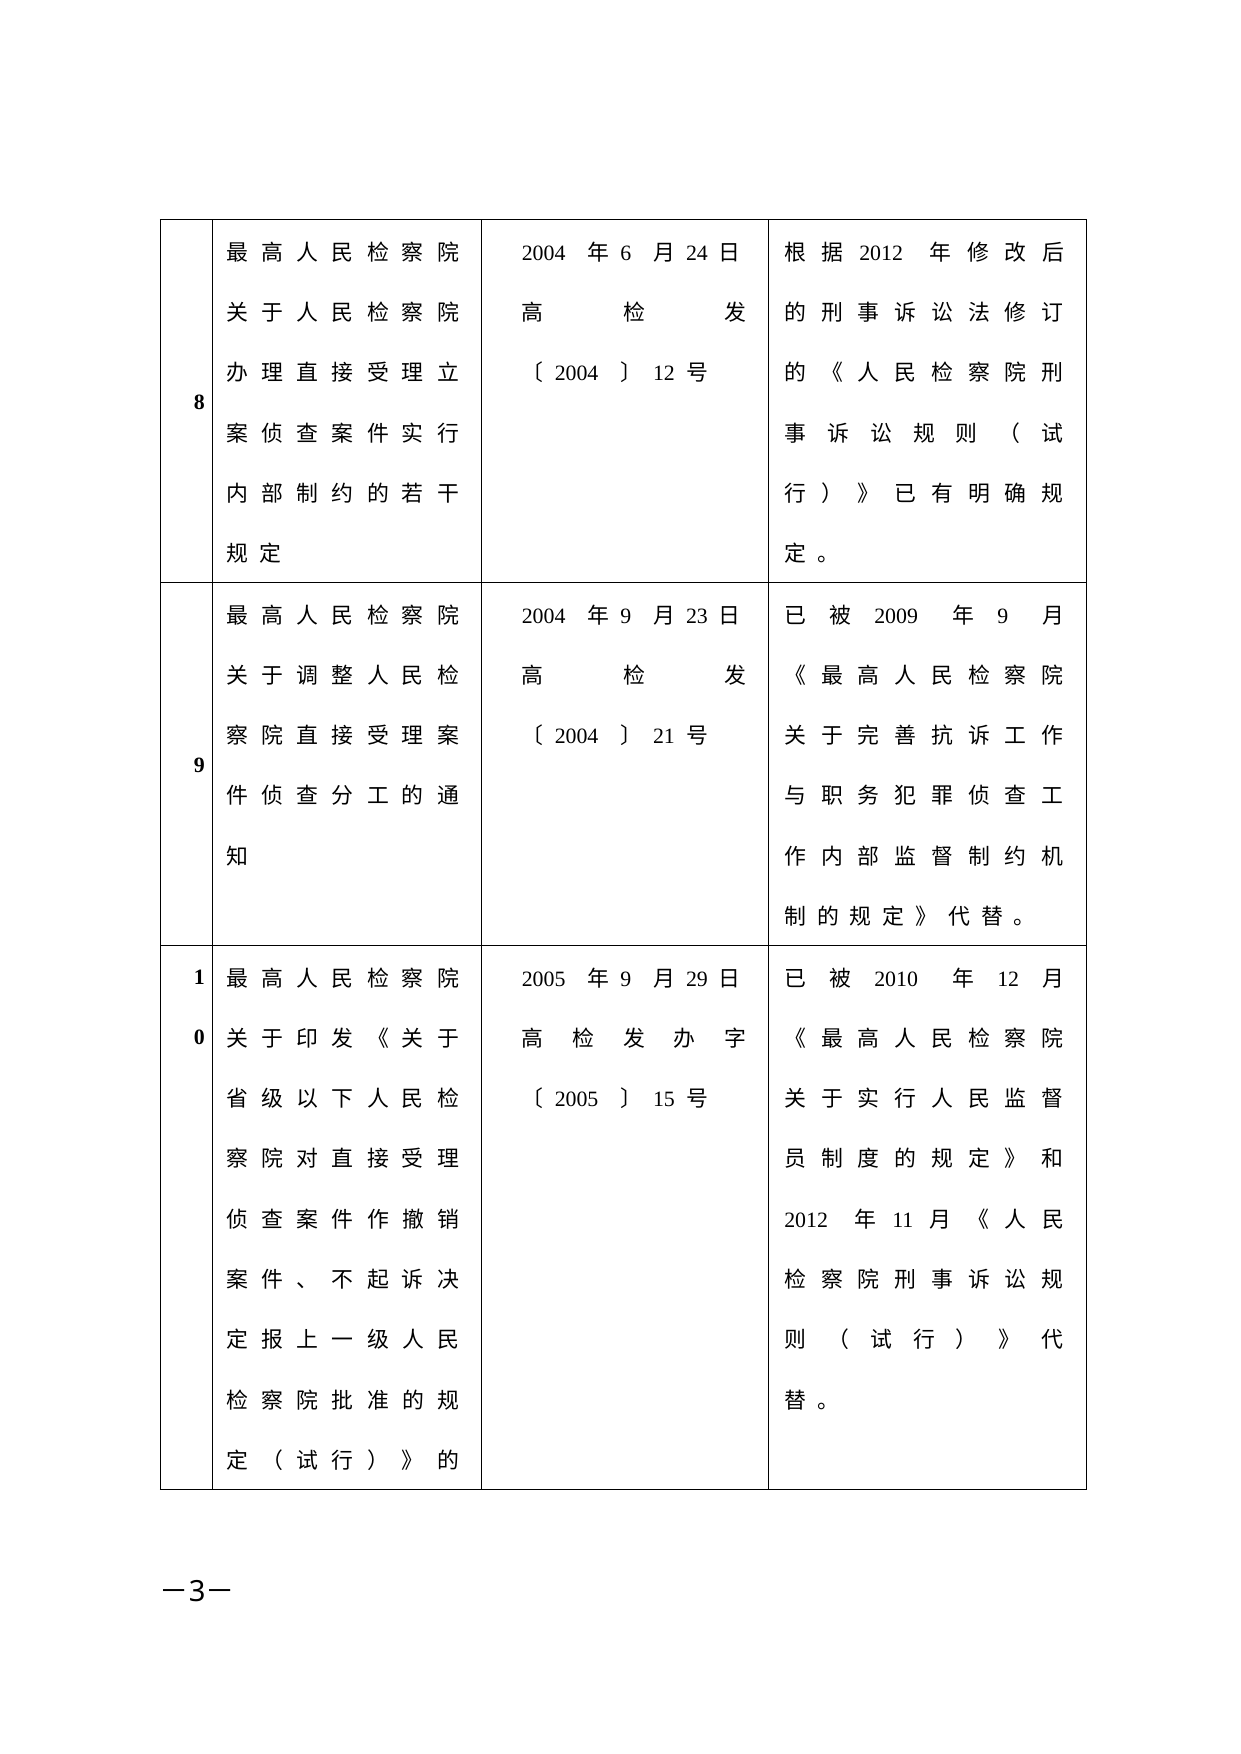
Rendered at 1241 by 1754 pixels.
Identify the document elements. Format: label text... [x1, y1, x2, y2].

table_header 最高人民检察院关于人民检察院办理直接受理立案侦查案件实行内部制约的若干规定 [213, 220, 481, 582]
table_cell 最高人民检察院关于调整人民检察院直接受理案件侦查分工的通知 [213, 583, 481, 945]
table_header 2004年6月24日 高检发〔2004〕12号 [482, 220, 768, 582]
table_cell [769, 946, 1086, 1489]
table_cell 9 [161, 583, 212, 945]
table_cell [482, 946, 768, 1489]
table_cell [213, 946, 481, 1489]
table_cell 2004年9月23日 高检发〔2004〕21号 [482, 583, 768, 945]
table_cell 10 [161, 946, 212, 1489]
table_header 根据2012年修改后的刑事诉讼法修订的《人民检察院刑事诉讼规则（试行）》已有明确规定。 [769, 220, 1086, 582]
table_header 8 [161, 220, 212, 582]
table_cell 已被2009年9月《最高人民检察院关于完善抗诉工作与职务犯罪侦查工作内部监督制约机制的规定》代替。 [769, 583, 1086, 945]
